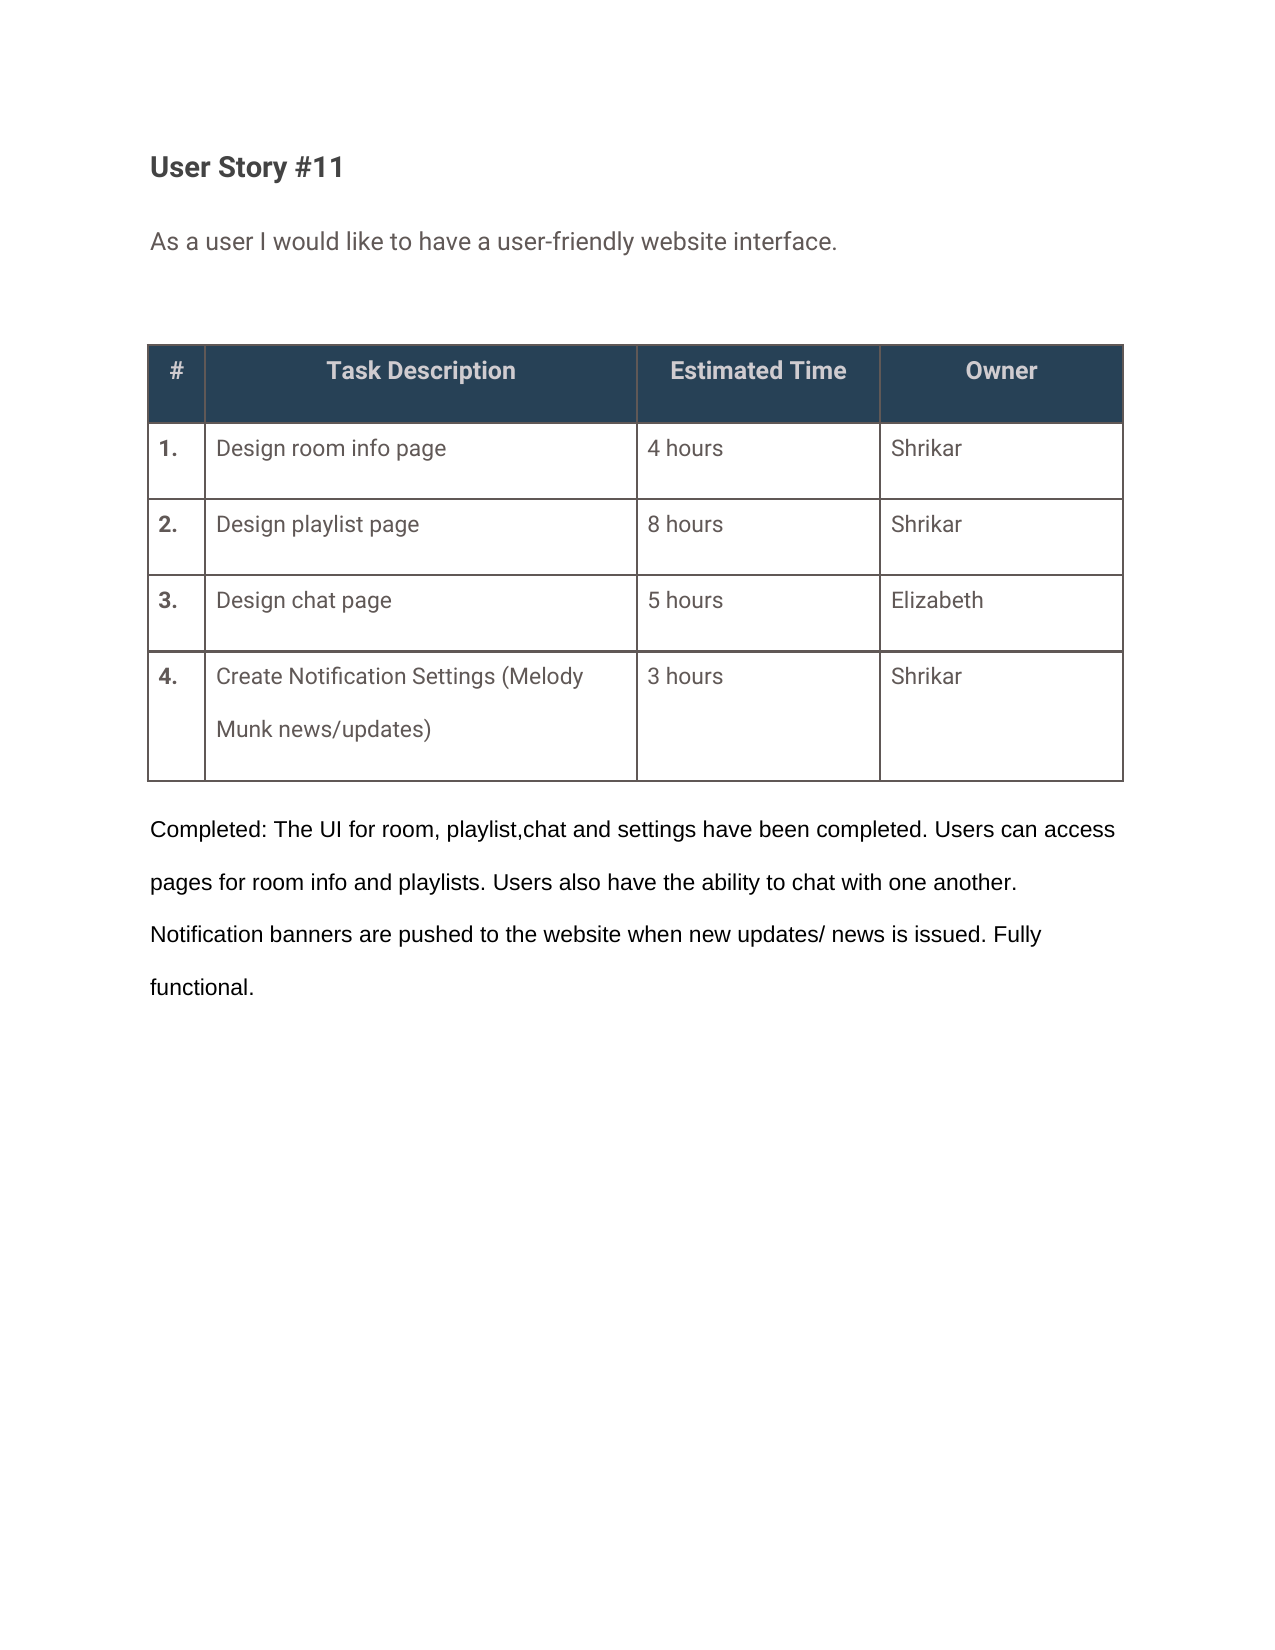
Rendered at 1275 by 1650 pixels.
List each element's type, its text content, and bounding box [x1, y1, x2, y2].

text Completed: The UI for room, playlist,chat and settings have been completed. Users can access pages for room info and playlists. Users also have the ability to chat with one another. Notification banners are pushed to the website when new updates/ news is issued. Fully functional. [150, 816, 1125, 1000]
table_cell 8 hours [638, 500, 879, 574]
table_cell Create Notification Settings (Melody Munk news/updates) [206, 653, 636, 780]
table_cell Shrikar [881, 653, 1122, 780]
table_cell 4. [149, 653, 204, 780]
table_header Owner [881, 346, 1122, 422]
subtitle User Story #11 [150, 150, 1125, 184]
table_cell Design playlist page [206, 500, 636, 574]
table_cell 5 hours [638, 576, 879, 650]
table_cell Elizabeth [881, 576, 1122, 650]
table_header # [149, 346, 204, 422]
table_cell 4 hours [638, 424, 879, 498]
table_cell Shrikar [881, 500, 1122, 574]
table_cell 1. [149, 424, 204, 498]
table_cell 2. [149, 500, 204, 574]
table_cell Shrikar [881, 424, 1122, 498]
table_cell Design chat page [206, 576, 636, 650]
table_cell 3. [149, 576, 204, 650]
table_header Estimated Time [638, 346, 879, 422]
table_cell Design room info page [206, 424, 636, 498]
table_cell 3 hours [638, 653, 879, 780]
text As a user I would like to have a user-friendly website interface. [150, 227, 1125, 256]
table_header Task Description [206, 346, 636, 422]
